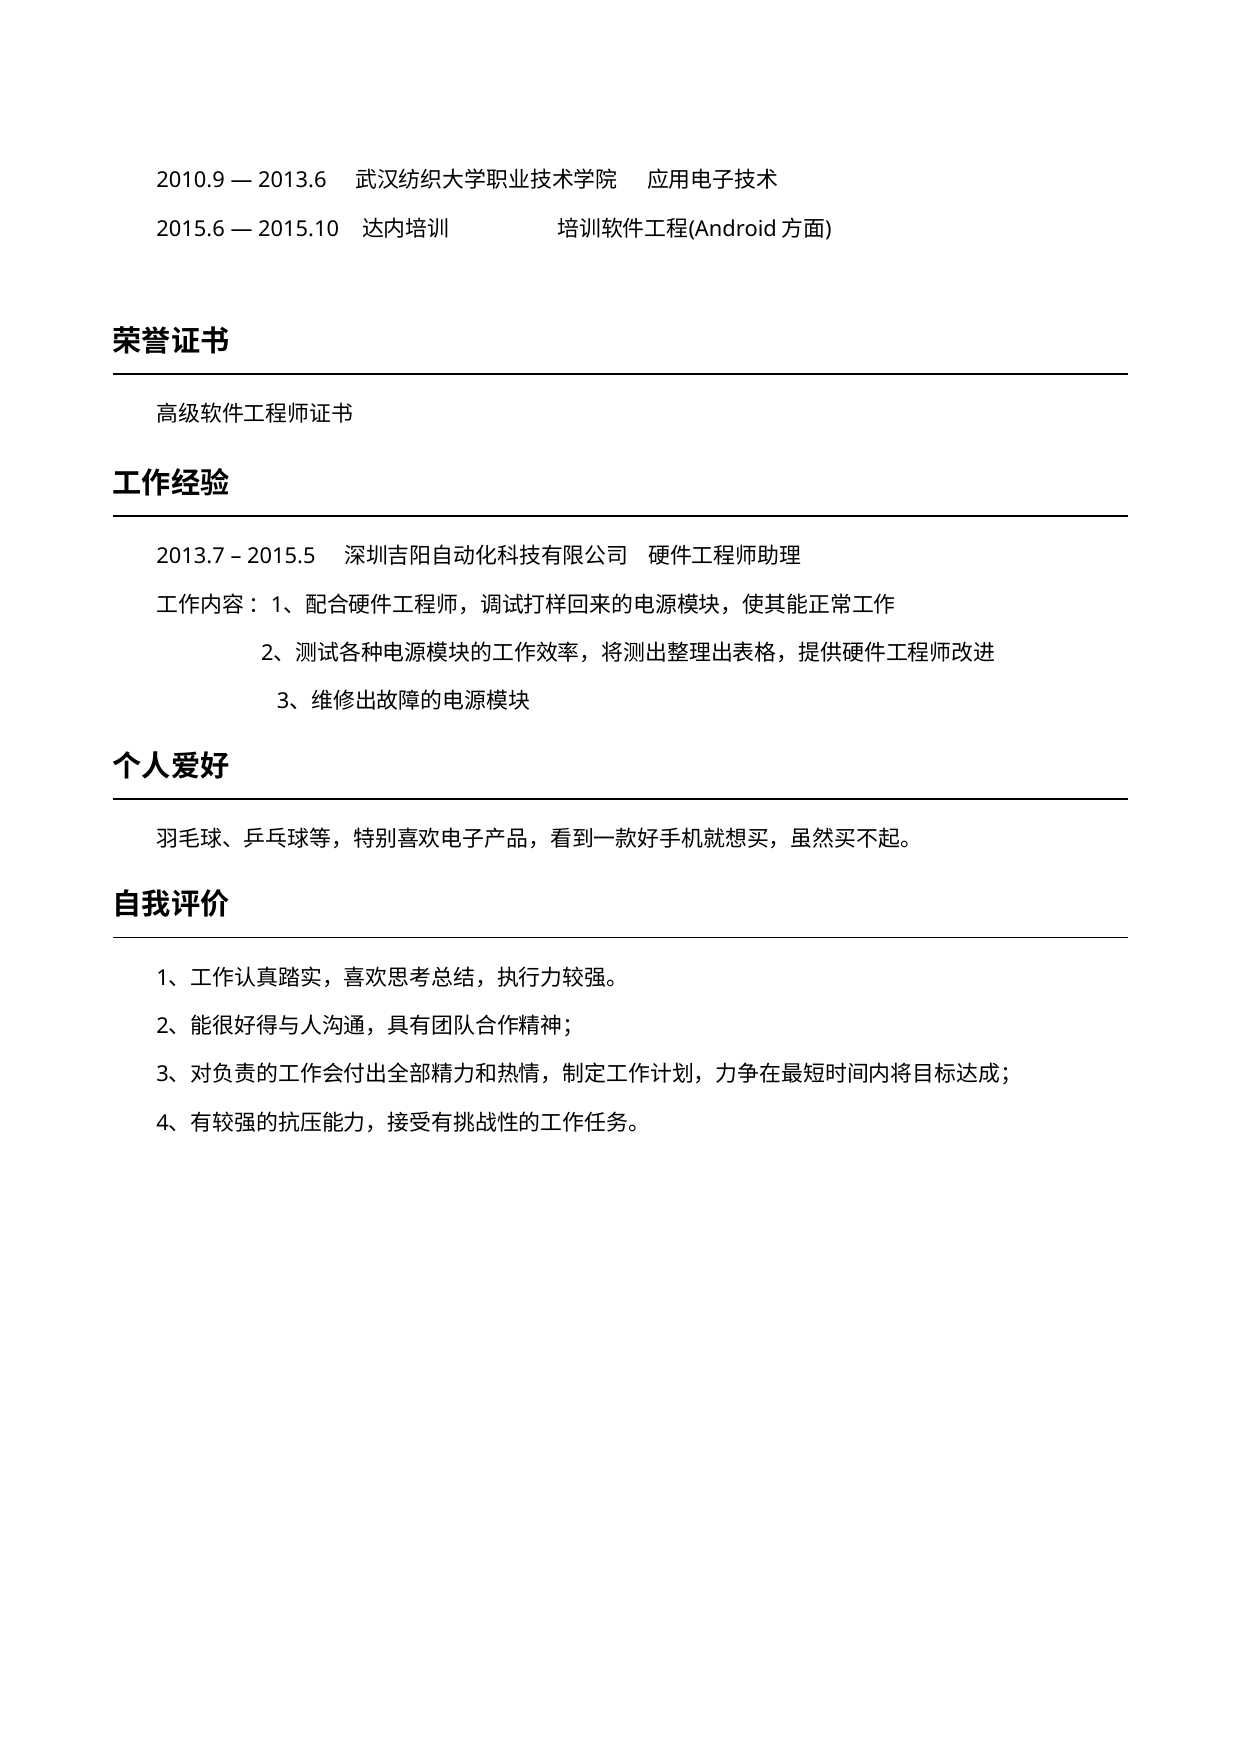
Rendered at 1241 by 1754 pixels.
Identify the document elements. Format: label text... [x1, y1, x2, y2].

text 个人爱好 [112, 731, 1128, 800]
text 自我评价 [112, 869, 1128, 938]
text 羽毛球、乒乓球等，特别喜欢电子产品，看到一款好手机就想买，虽然买不起。 [112, 821, 1128, 853]
text 工作内容 ：1、配合硬件工程师，调试打样回来的电源模块，使其能正常工作 [112, 586, 1128, 619]
text 2013.7 – 2015.5 深圳吉阳自动化科技有限公司 硬件工程师助理 [112, 538, 1128, 570]
text 1、工作认真踏实，喜欢思考总结，执行力较强。 [156, 959, 1128, 992]
text 2、测试各种电源模块的工作效率，将测出整理出表格，提供硬件工程师改进 [112, 634, 1128, 667]
text 3、维修出故障的电源模块 [244, 683, 1128, 715]
text 工作经验 [112, 448, 1128, 517]
text 4、有较强的抗压能力，接受有挑战性的工作任务。 [156, 1104, 1128, 1137]
text 2015.6 — 2015.10 达内培训 培训软件工程(Android方面) [112, 210, 1128, 243]
text 高级软件工程师证书 [112, 396, 1128, 428]
text 荣誉证书 [112, 306, 1128, 375]
text 2010.9 — 2013.6 武汉纺织大学职业技术学院 应用电子技术 [112, 162, 1128, 194]
text 2、能很好得与人沟通，具有团队合作精神； [156, 1007, 1128, 1040]
text 3、对负责的工作会付出全部精力和热情，制定工作计划，力争在最短时间内将目标达成； [156, 1056, 1128, 1088]
